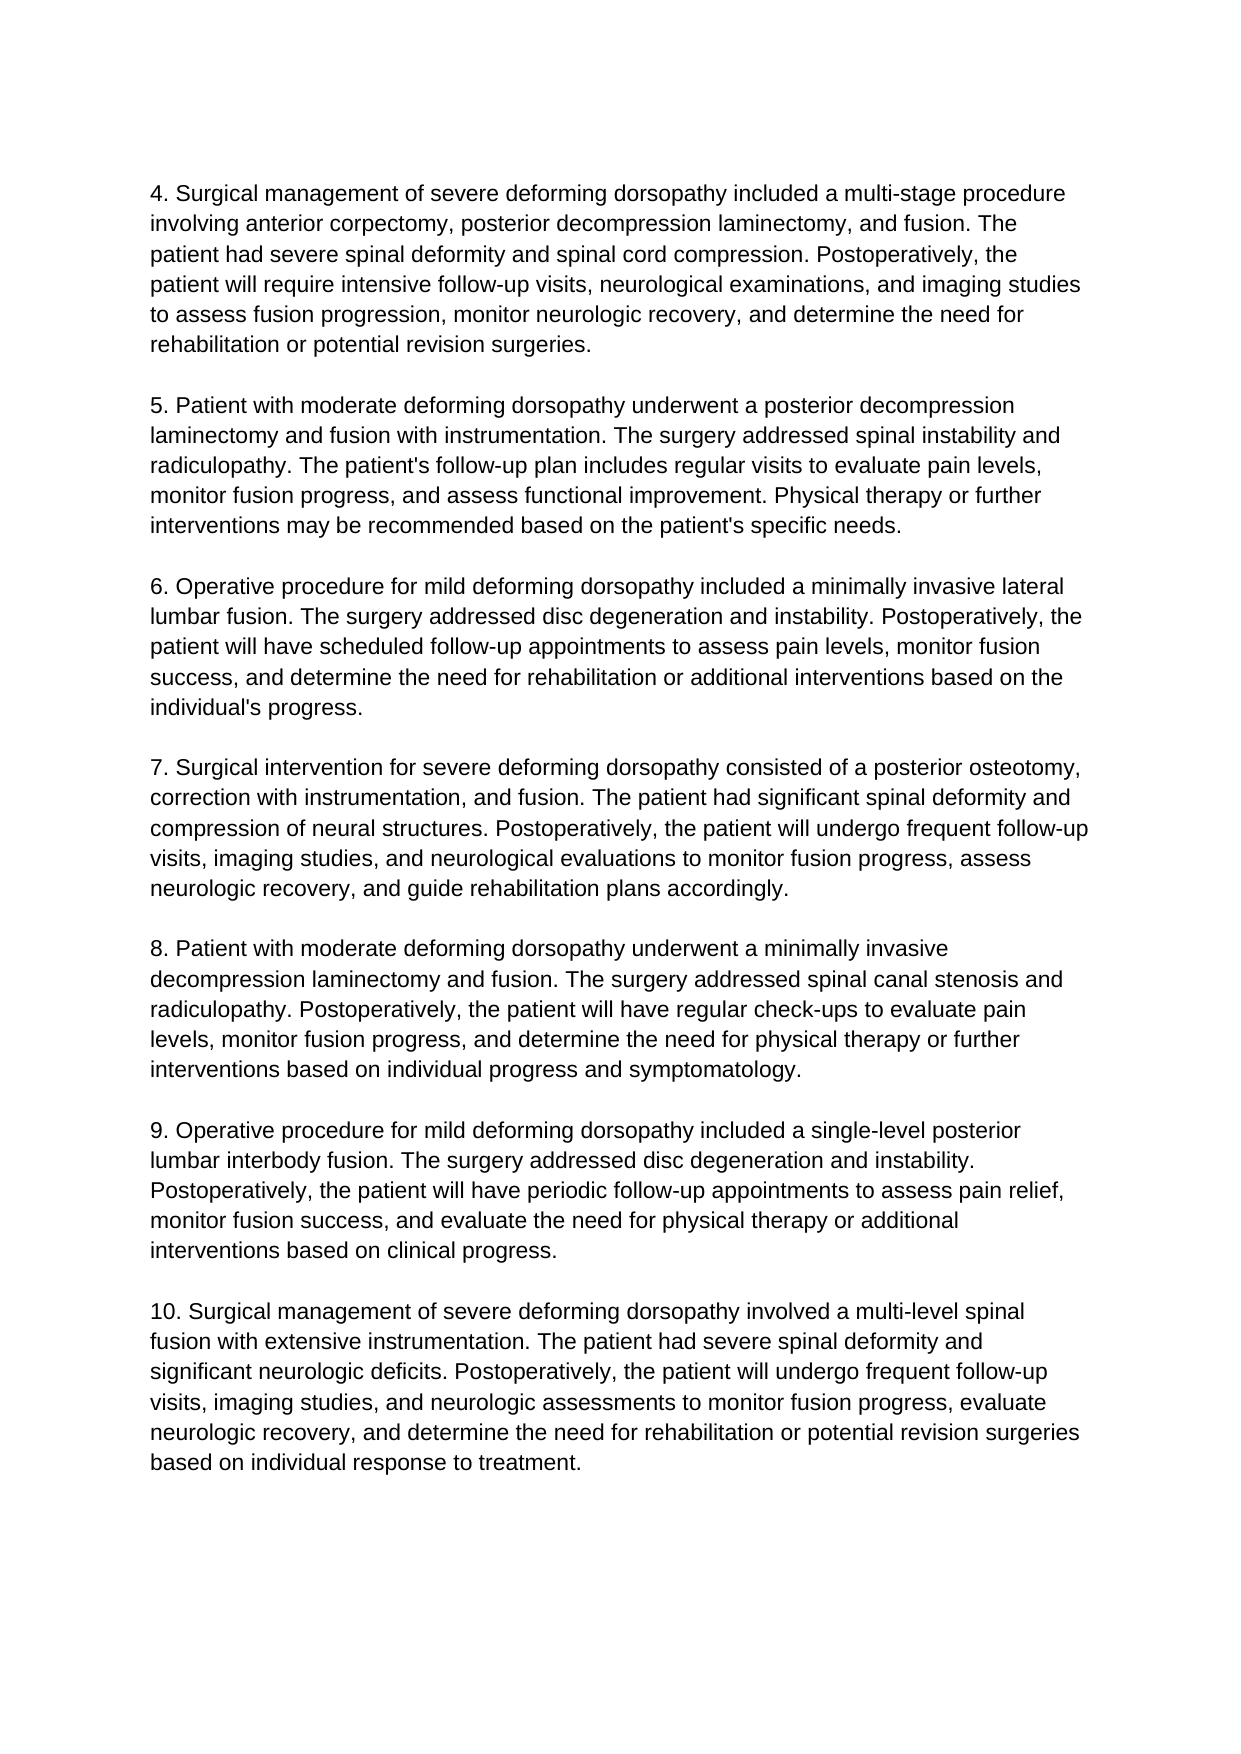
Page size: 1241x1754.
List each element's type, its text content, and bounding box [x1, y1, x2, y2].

text 4. Surgical management of severe deforming dorsopathy included a multi-stage procedure involving anterior corpectomy, posterior decompression laminectomy, and fusion. The patient had severe spinal deformity and spinal cord compression. Postoperatively, the patient will require intensive follow-up visits, neurological examinations, and imaging studies to assess fusion progression, monitor neurologic recovery, and determine the need for rehabilitation or potential revision surgeries. [150, 180, 1090, 358]
text 6. Operative procedure for mild deforming dorsopathy included a minimally invasive lateral lumbar fusion. The surgery addressed disc degeneration and instability. Postoperatively, the patient will have scheduled follow-up appointments to assess pain levels, monitor fusion success, and determine the need for rehabilitation or additional interventions based on the individual's progress. [150, 573, 1090, 720]
text 8. Patient with moderate deforming dorsopathy underwent a minimally invasive decompression laminectomy and fusion. The surgery addressed spinal canal stenosis and radiculopathy. Postoperatively, the patient will have regular check-ups to evaluate pain levels, monitor fusion progress, and determine the need for physical therapy or further interventions based on individual progress and symptomatology. [150, 935, 1090, 1083]
text 9. Operative procedure for mild deforming dorsopathy included a single-level posterior lumbar interbody fusion. The surgery addressed disc degeneration and instability. Postoperatively, the patient will have periodic follow-up appointments to assess pain relief, monitor fusion success, and evaluate the need for physical therapy or additional interventions based on clinical progress. [150, 1117, 1090, 1264]
text 5. Patient with moderate deforming dorsopathy underwent a posterior decompression laminectomy and fusion with instrumentation. The surgery addressed spinal instability and radiculopathy. The patient's follow-up plan includes regular visits to evaluate pain levels, monitor fusion progress, and assess functional improvement. Physical therapy or further interventions may be recommended based on the patient's specific needs. [150, 392, 1090, 539]
text 7. Surgical intervention for severe deforming dorsopathy consisted of a posterior osteotomy, correction with instrumentation, and fusion. The patient had significant spinal deformity and compression of neural structures. Postoperatively, the patient will undergo frequent follow-up visits, imaging studies, and neurological evaluations to monitor fusion progress, assess neurologic recovery, and guide rehabilitation plans accordingly. [150, 754, 1090, 901]
text 10. Surgical management of severe deforming dorsopathy involved a multi-level spinal fusion with extensive instrumentation. The patient had severe spinal deformity and significant neurologic deficits. Postoperatively, the patient will undergo frequent follow-up visits, imaging studies, and neurologic assessments to monitor fusion progress, evaluate neurologic recovery, and determine the need for rehabilitation or potential revision surgeries based on individual response to treatment. [150, 1298, 1090, 1475]
